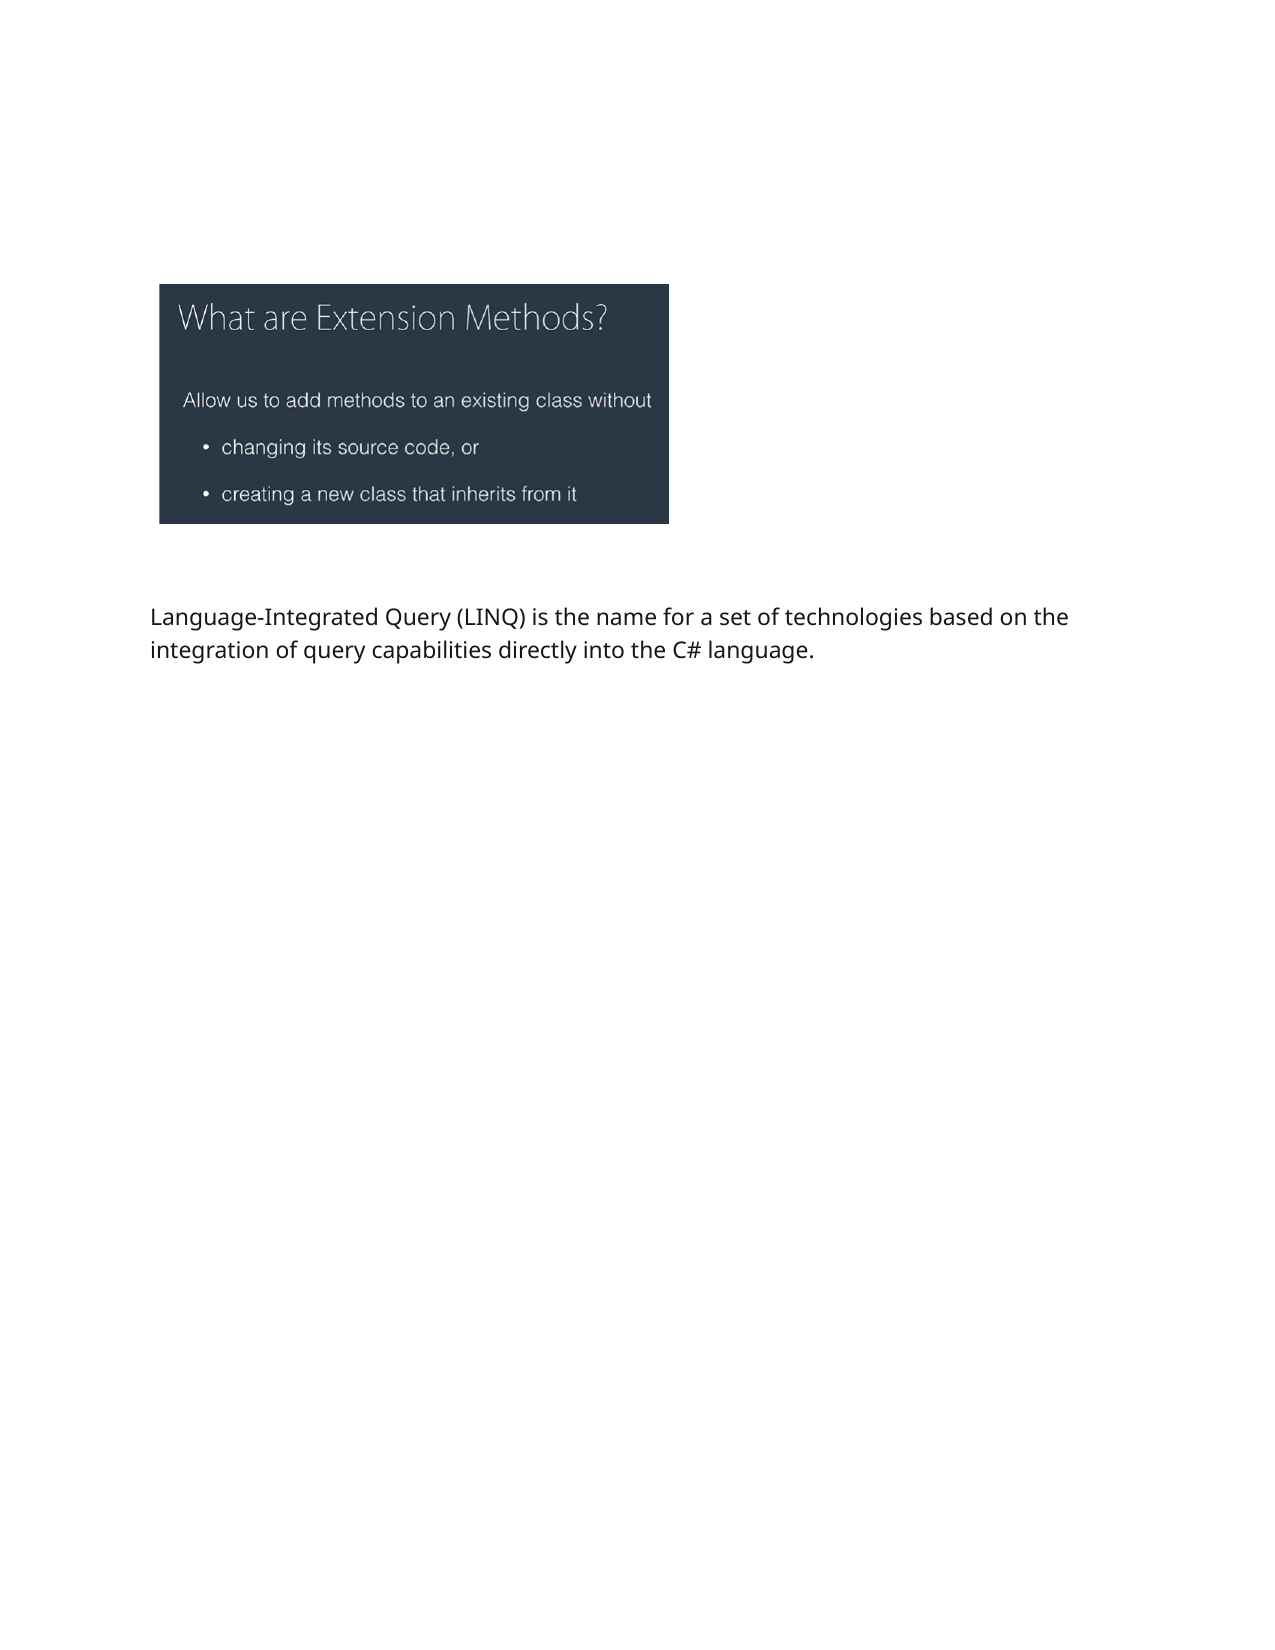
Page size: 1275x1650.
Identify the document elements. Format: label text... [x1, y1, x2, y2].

text Language-Integrated Query (LINQ) is the name for a set of technologies based on the integration of query capabilities directly into the C# language. [150, 601, 1125, 666]
picture [159, 284, 669, 524]
